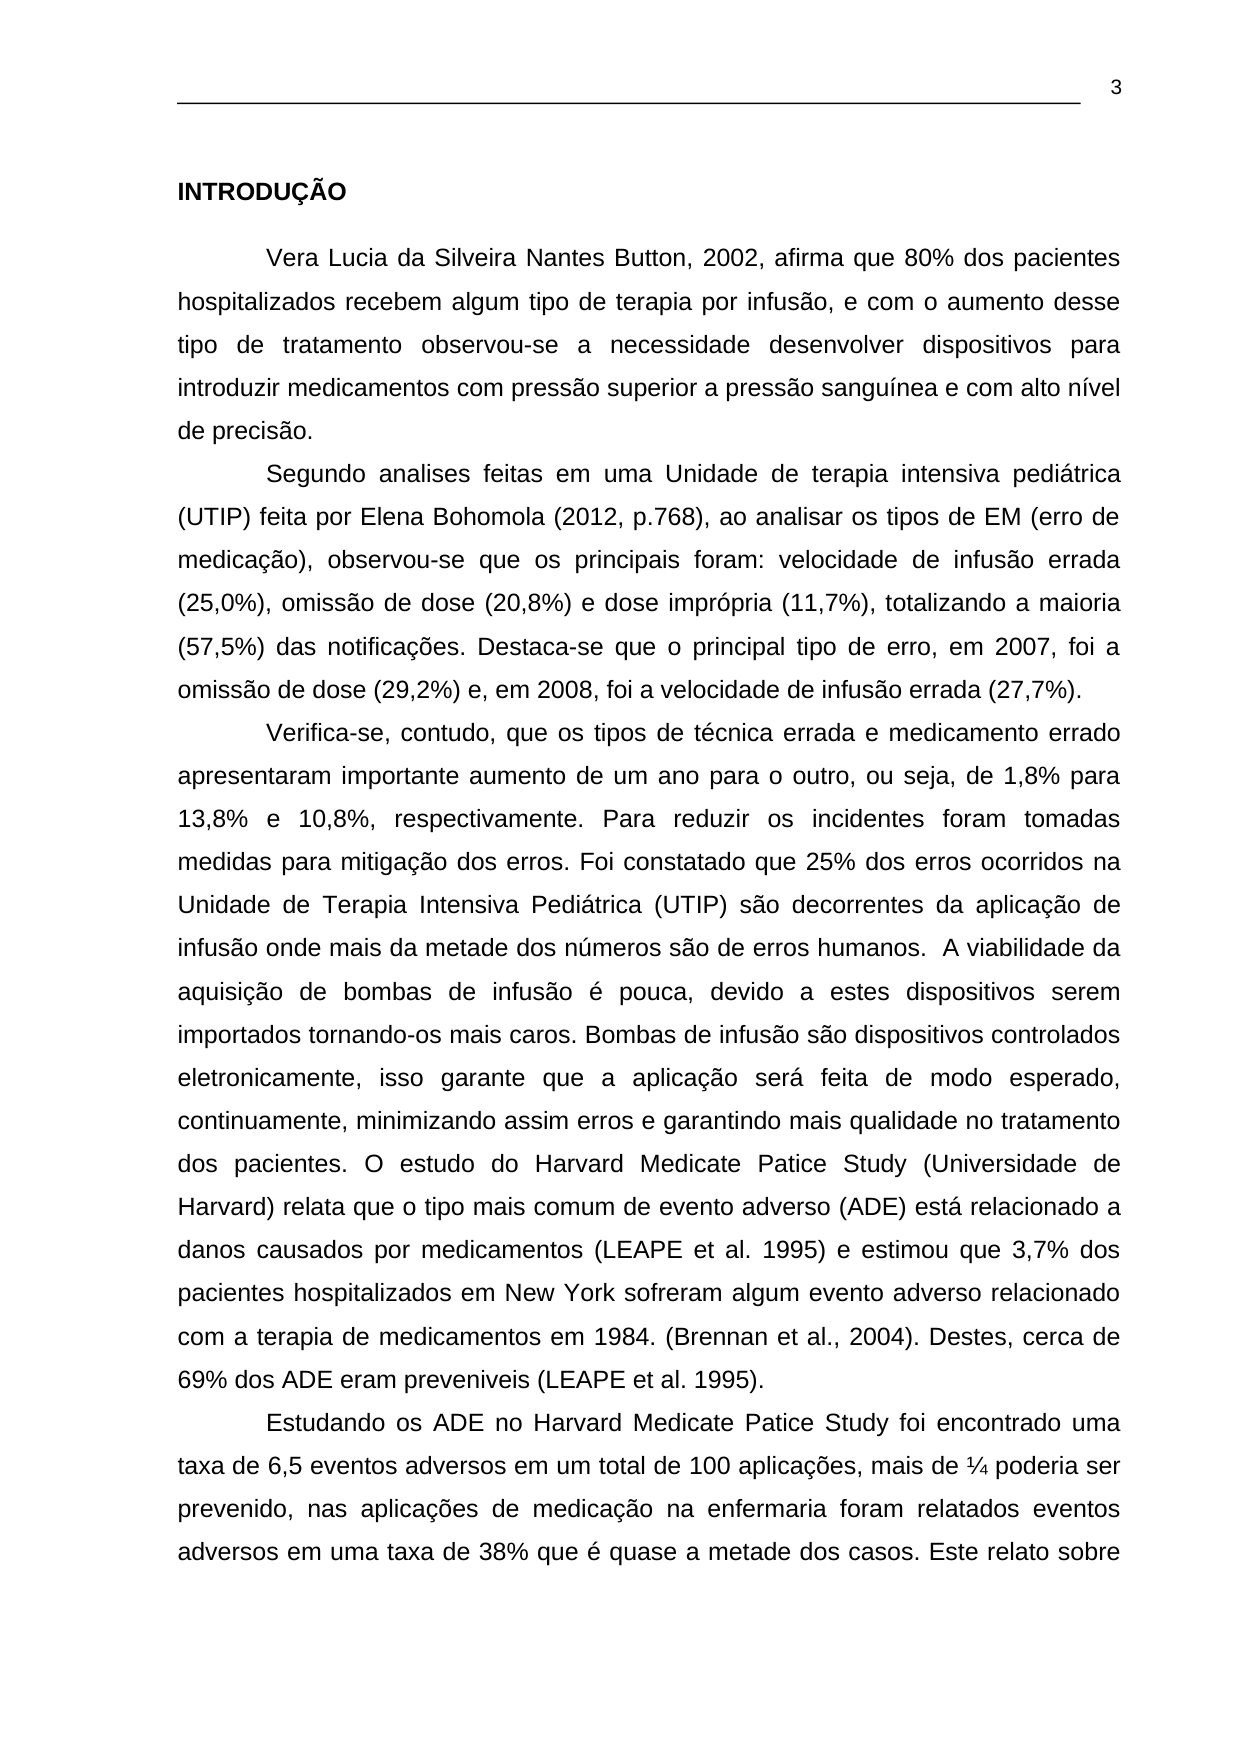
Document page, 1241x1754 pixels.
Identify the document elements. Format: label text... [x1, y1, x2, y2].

subtitle INTRODUÇÃO [177, 177, 1122, 206]
text Vera Lucia da Silveira Nantes Button, 2002, afirma que 80% dos pacientes hospitalizados recebem algum tipo de terapia por infusão, e com o aumento desse tipo de tratamento observou-se a necessidade desenvolver dispositivos para introduzir medicamentos com pressão superior a pressão sanguínea e com alto nível de precisão. [177, 243, 1122, 445]
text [177, 1408, 1122, 1566]
text Verifica-se, contudo, que os tipos de técnica errada e medicamento errado apresentaram importante aumento de um ano para o outro, ou seja, de 1,8% para 13,8% e 10,8%, respectivamente. Para reduzir os incidentes foram tomadas medidas para mitigação dos erros. Foi constatado que 25% dos erros ocorridos na Unidade de Terapia Intensiva Pediátrica (UTIP) são decorrentes da aplicação de infusão onde mais da metade dos números são de erros humanos. A viabilidade da aquisição de bombas de infusão é pouca, devido a estes dispositivos serem importados tornando-os mais caros. Bombas de infusão são dispositivos controlados eletronicamente, isso garante que a aplicação será feita de modo esperado, continuamente, minimizando assim erros e garantindo mais qualidade no tratamento dos pacientes. O estudo do Harvard Medicate Patice Study (Universidade de Harvard) relata que o tipo mais comum de evento adverso (ADE) está relacionado a danos causados por medicamentos (LEAPE et al. 1995) e estimou que 3,7% dos pacientes hospitalizados em New York sofreram algum evento adverso relacionado com a terapia de medicamentos em 1984. (Brennan et al., 2004). Destes, cerca de 69% dos ADE eram preveniveis (LEAPE et al. 1995). [177, 718, 1122, 1393]
text Segundo analises feitas em uma Unidade de terapia intensiva pediátrica (UTIP) feita por Elena Bohomola (2012, p.768), ao analisar os tipos de EM (erro de medicação), observou-se que os principais foram: velocidade de infusão errada (25,0%), omissão de dose (20,8%) e dose imprópria (11,7%), totalizando a maioria (57,5%) das notificações. Destaca-se que o principal tipo de erro, em 2007, foi a omissão de dose (29,2%) e, em 2008, foi a velocidade de infusão errada (27,7%). [177, 459, 1122, 703]
